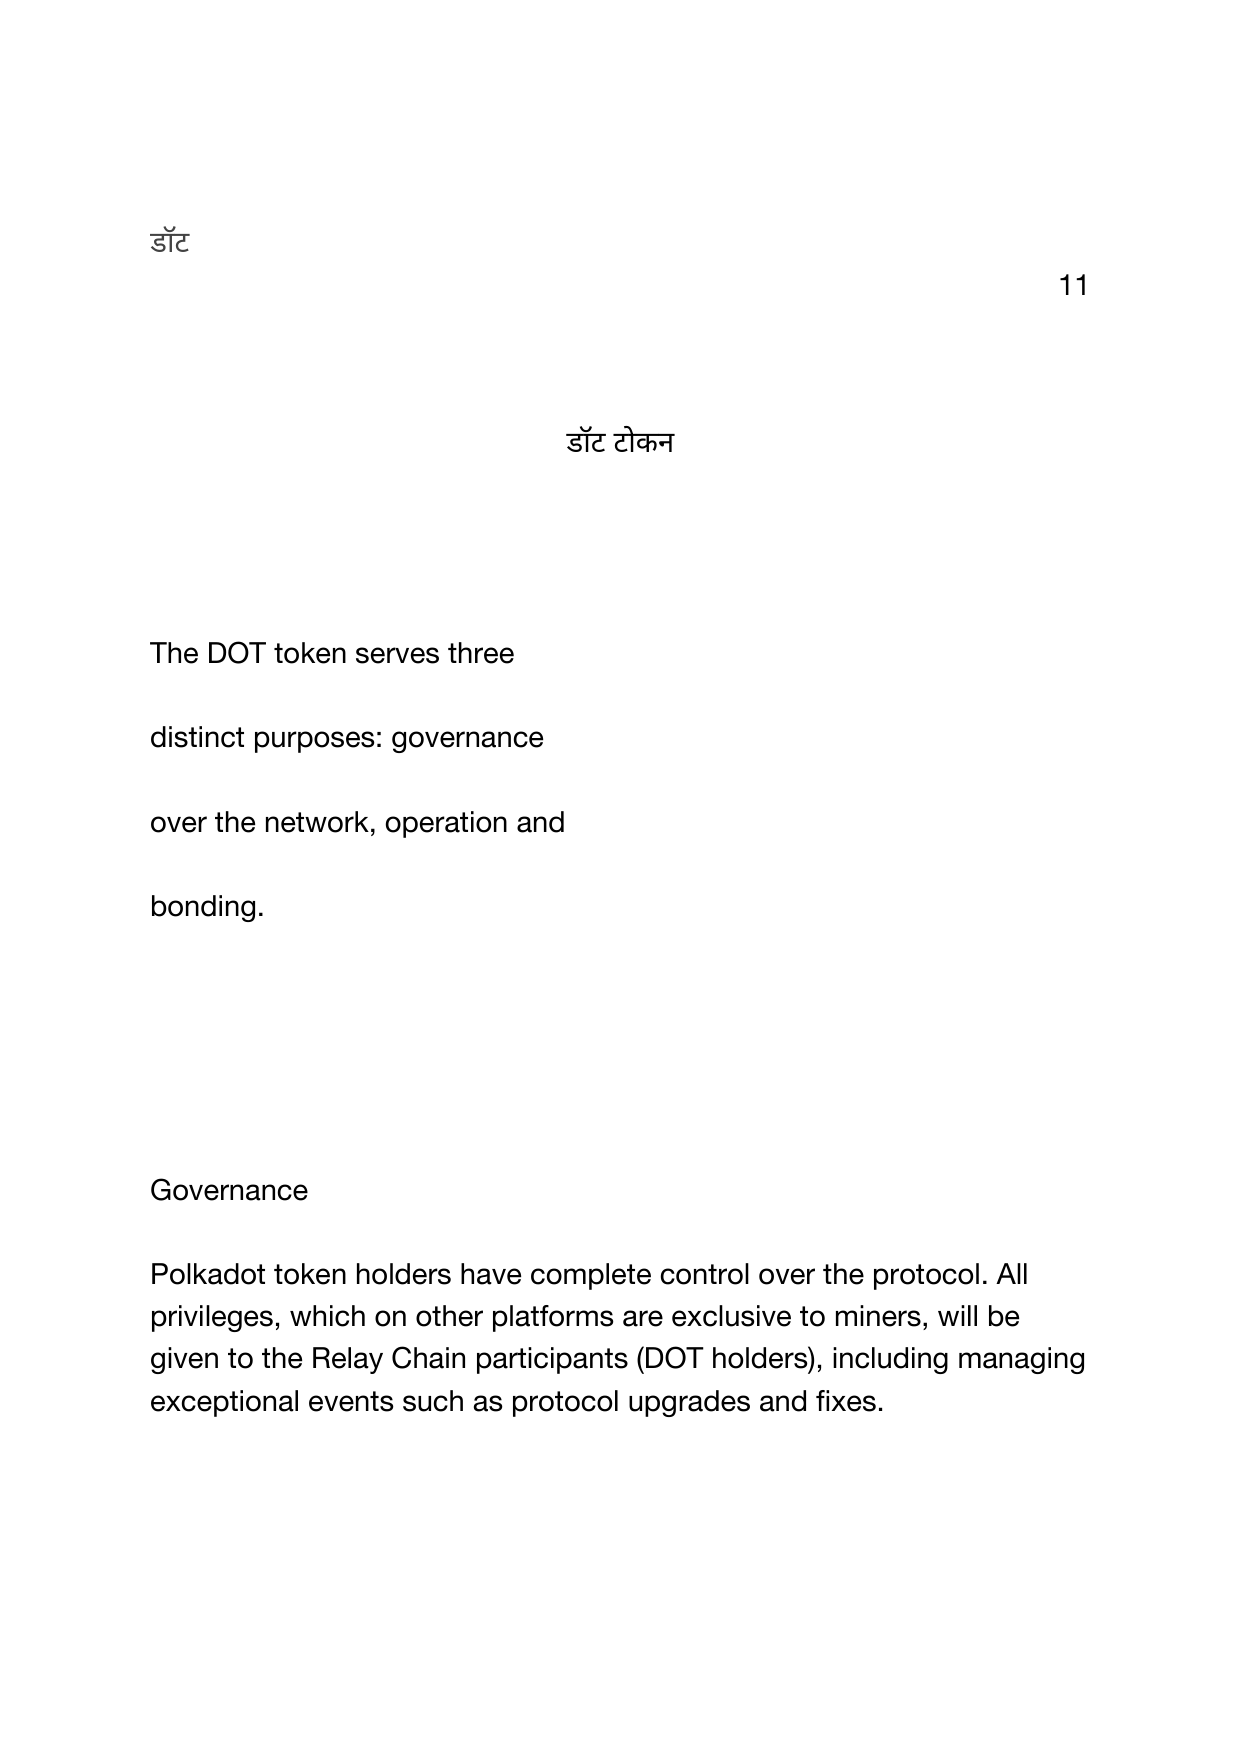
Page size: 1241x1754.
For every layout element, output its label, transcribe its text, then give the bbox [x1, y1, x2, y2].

text over the network, operation and [150, 804, 1090, 841]
text डॉट टोकन [150, 424, 1090, 461]
text 11 [150, 267, 1090, 304]
subtitle डॉट [150, 226, 1090, 259]
text The DOT token serves three [150, 635, 1090, 672]
text Polkadot token holders have complete control over the protocol. All privileges, which on other platforms are exclusive to miners, will be given to the Relay Chain participants (DOT holders), including managing exceptional events such as protocol upgrades and fixes. [150, 1256, 1090, 1419]
text distinct purposes: governance [150, 719, 1090, 756]
text bonding. [150, 888, 1090, 925]
text Governance [150, 1172, 1090, 1208]
